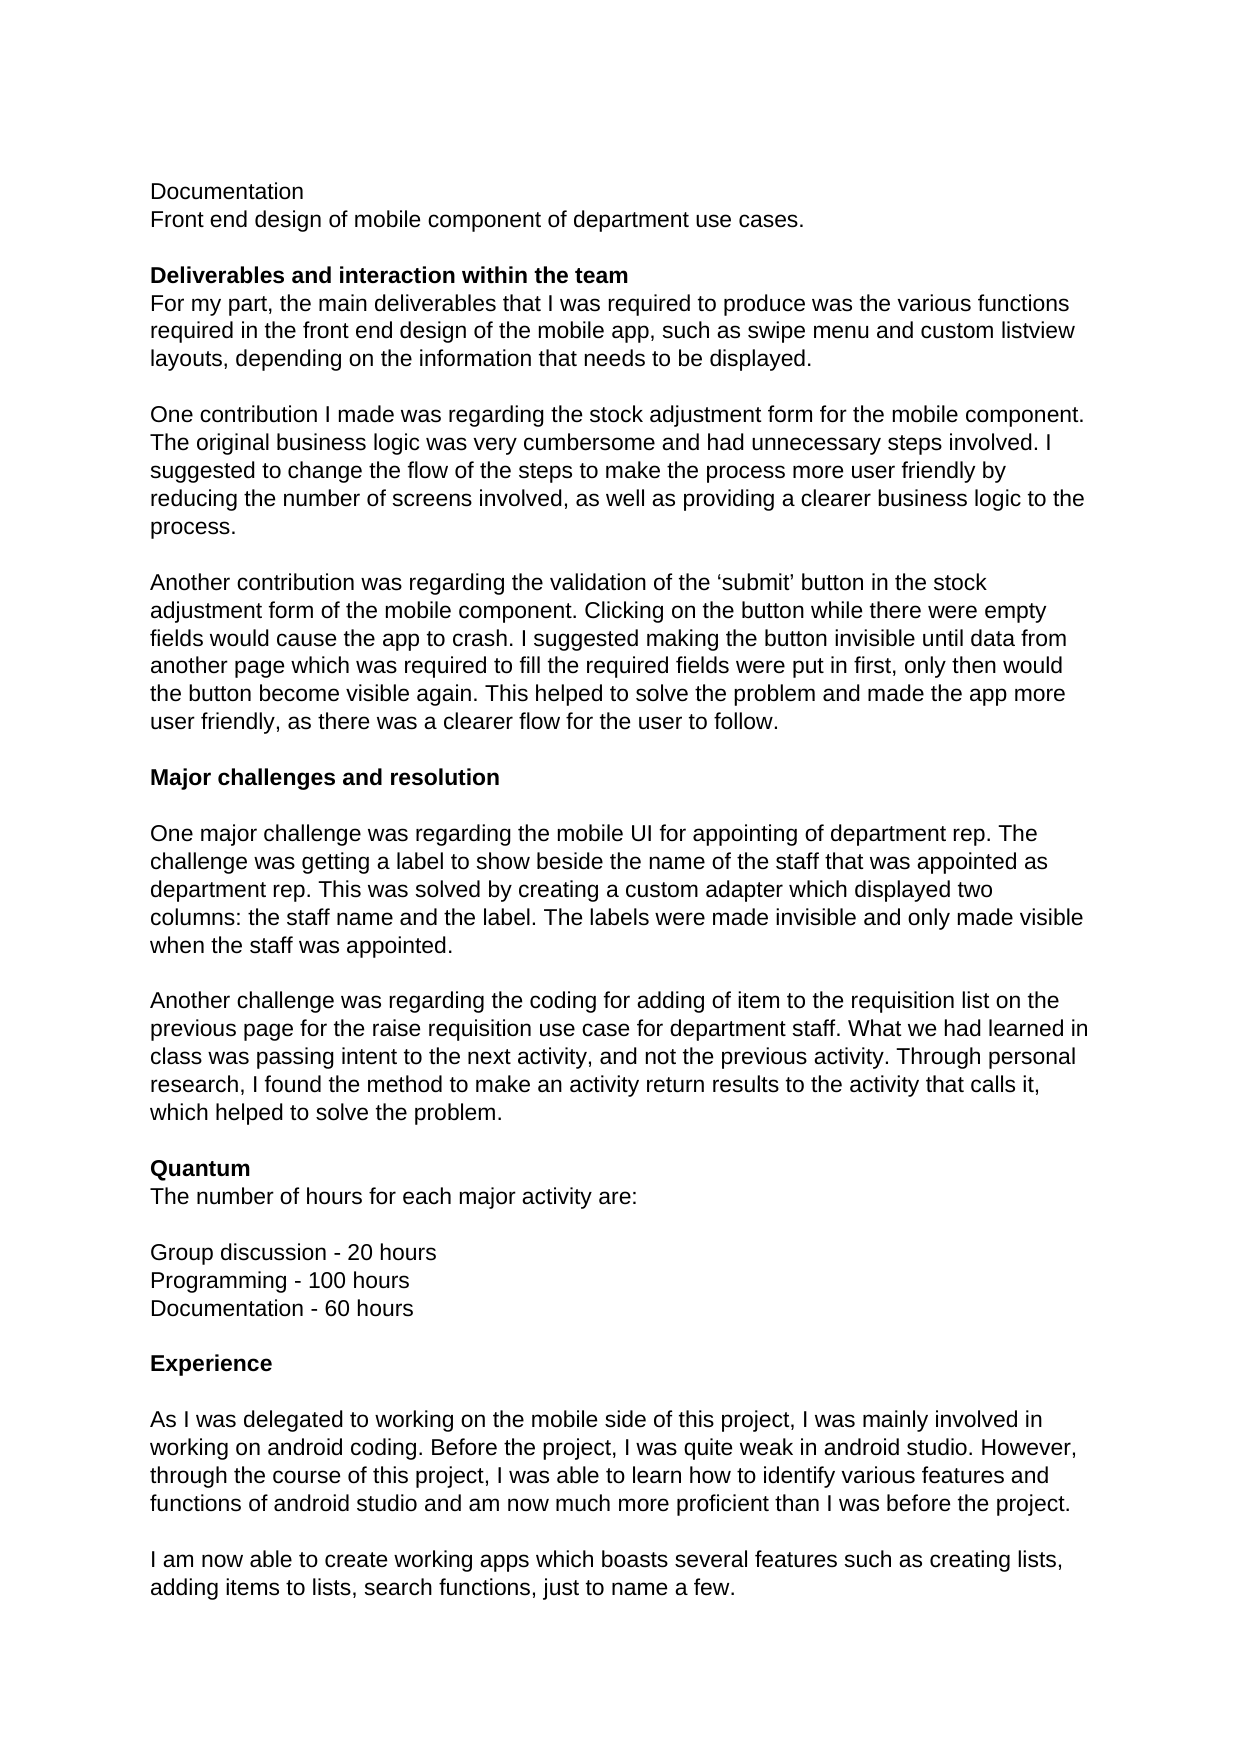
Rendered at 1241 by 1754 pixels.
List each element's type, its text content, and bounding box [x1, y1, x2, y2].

text For my part, the main deliverables that I was required to produce was the various functions required in the front end design of the mobile app, such as swipe menu and custom listview layouts, depending on the information that needs to be displayed. [150, 289, 1090, 372]
text Group discussion - 20 hours [150, 1239, 1090, 1265]
text One major challenge was regarding the mobile UI for appointing of department rep. The challenge was getting a label to show beside the name of the staff that was appointed as department rep. This was solved by creating a custom adapter which displayed two columns: the staff name and the label. The labels were made invisible and only made visible when the staff was appointed. [150, 820, 1090, 958]
text I am now able to create working apps which boasts several features such as creating lists, adding items to lists, search functions, just to name a few. [150, 1546, 1090, 1600]
text Deliverables and interaction within the team [150, 262, 1090, 288]
text Programming - 100 hours [150, 1267, 1090, 1293]
text As I was delegated to working on the mobile side of this project, I was mainly involved in working on android coding. Before the project, I was quite weak in android studio. However, through the course of this project, I was able to learn how to identify various features and functions of android studio and am now much more proficient than I was before the project. [150, 1406, 1090, 1516]
text The number of hours for each major activity are: [150, 1183, 1090, 1209]
text Documentation [150, 178, 1090, 204]
text One contribution I made was regarding the stock adjustment form for the mobile component. The original business logic was very cumbersome and had unnecessary steps involved. I suggested to change the flow of the steps to make the process more user friendly by reducing the number of screens involved, as well as providing a clearer business logic to the process. [150, 401, 1090, 539]
text Front end design of mobile component of department use cases. [150, 206, 1090, 232]
text Experience [150, 1350, 1090, 1377]
text Documentation - 60 hours [150, 1294, 1090, 1321]
text Another contribution was regarding the validation of the ‘submit’ button in the stock adjustment form of the mobile component. Clicking on the button while there were empty fields would cause the app to crash. I suggested making the button invisible until data from another page which was required to fill the required fields were put in first, only then would the button become visible again. This helped to solve the problem and made the app more user friendly, as there was a clearer flow for the user to follow. [150, 569, 1090, 735]
text Quantum [150, 1155, 1090, 1181]
text Another challenge was regarding the coding for adding of item to the requisition list on the previous page for the raise requisition use case for department staff. What we had learned in class was passing intent to the next activity, and not the previous activity. Through personal research, I found the method to make an activity return results to the activity that calls it, which helped to solve the problem. [150, 987, 1090, 1126]
text Major challenges and resolution [150, 764, 1090, 791]
